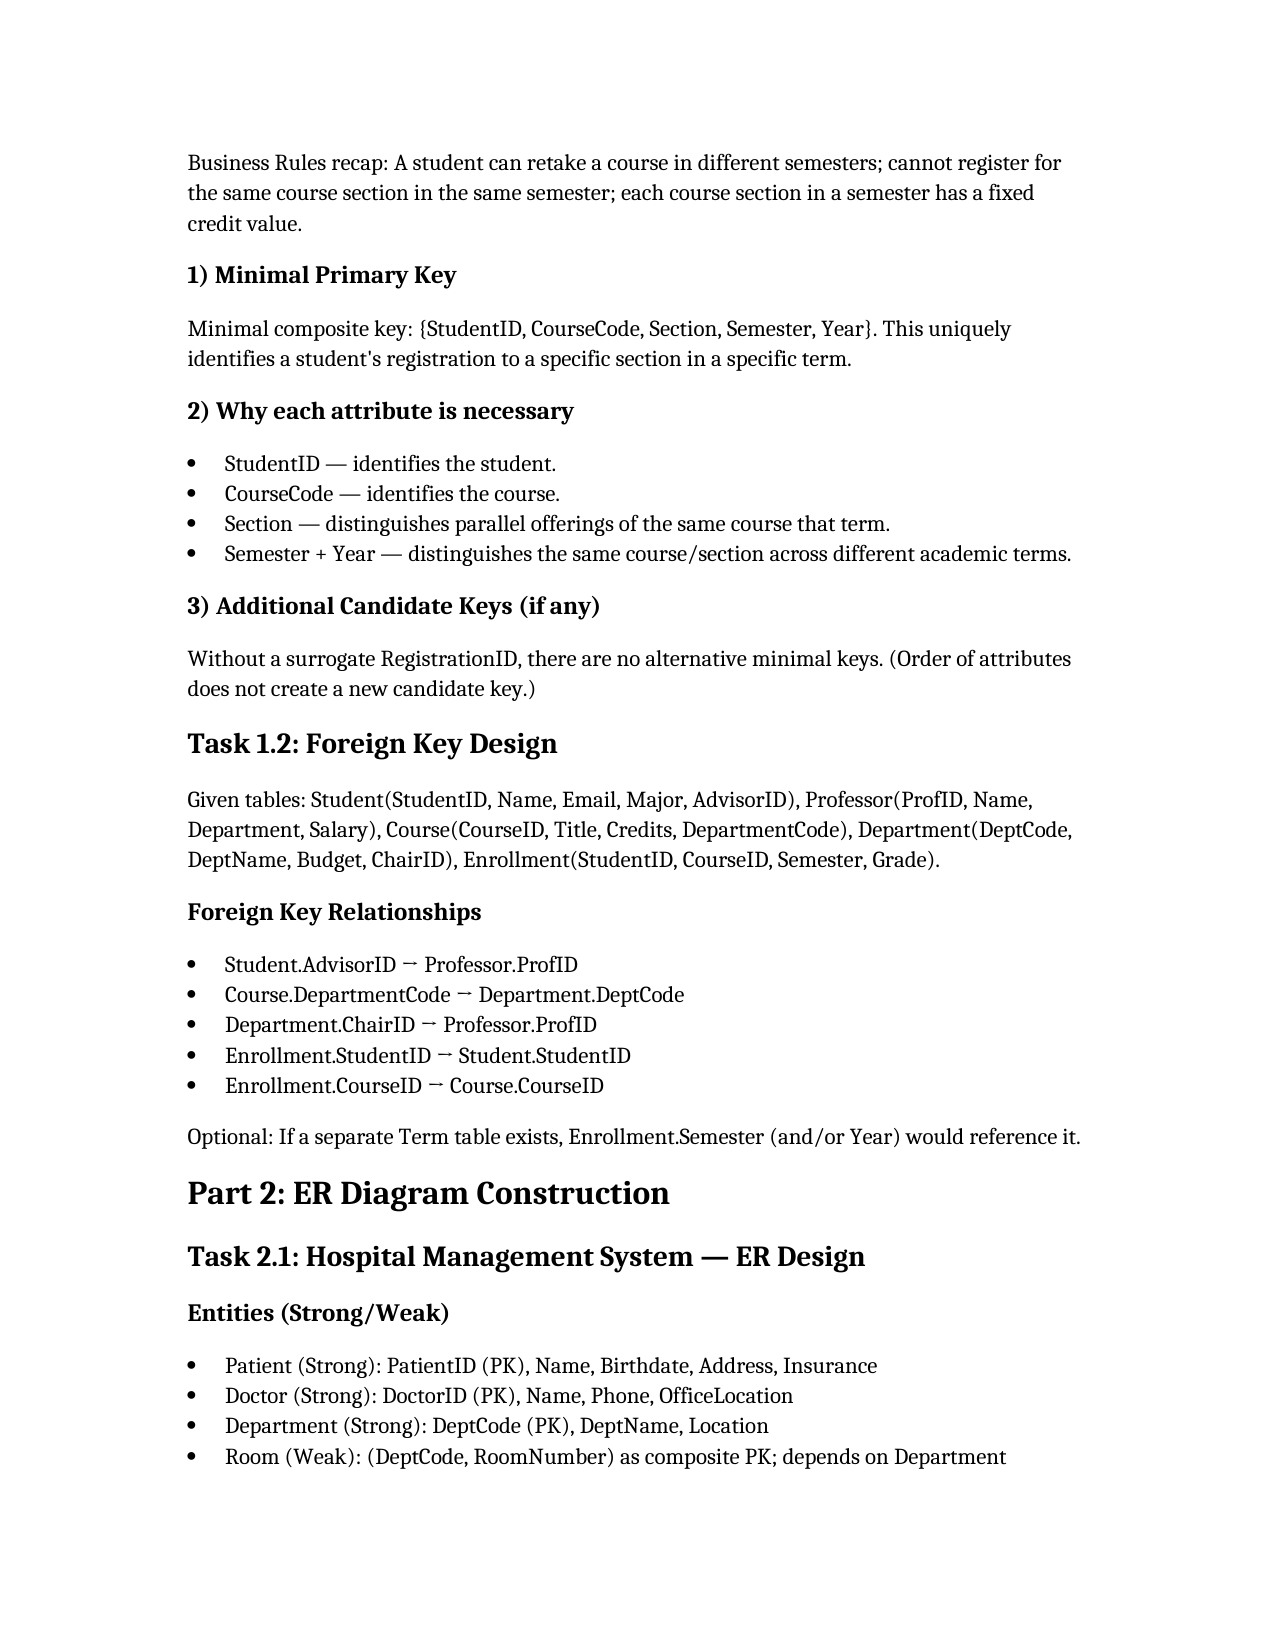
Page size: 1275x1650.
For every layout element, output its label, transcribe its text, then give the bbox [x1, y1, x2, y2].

list Student.AdvisorID → Professor.ProfID [187, 952, 1087, 978]
list Enrollment.StudentID → Student.StudentID [187, 1042, 1087, 1069]
list CourseCode — identifies the course. [187, 481, 1087, 507]
text Business Rules recap: A student can retake a course in different semesters; cannot register for the same course section in the same semester; each course section in a semester has a fixed credit value. [187, 150, 1087, 237]
list Department.ChairID → Professor.ProfID [187, 1012, 1087, 1039]
text Task 2.1: Hospital Management System — ER Design [187, 1240, 1087, 1273]
text 1) Minimal Primary Key [187, 261, 1087, 290]
text Foreign Key Relationships [187, 898, 1087, 927]
text Task 1.2: Foreign Key Design [187, 727, 1087, 761]
text Without a surrogate RegistrationID, there are no alternative minimal keys. (Order of attributes does not create a new candidate key.) [187, 646, 1087, 702]
text Part 2: ER Diagram Construction [187, 1175, 1087, 1213]
list Department (Strong): DeptCode (PK), DeptName, Location [187, 1413, 1087, 1440]
list Enrollment.CourseID → Course.CourseID [187, 1073, 1087, 1099]
list StudentID — identifies the student. [187, 450, 1087, 477]
list Semester + Year — distinguishes the same course/section across different academic terms. [187, 541, 1087, 567]
text Minimal composite key: {StudentID, CourseCode, Section, Semester, Year}. This uniquely identifies a student's registration to a specific section in a specific term. [187, 315, 1087, 372]
list Room (Weak): (DeptCode, RoomNumber) as composite PK; depends on Department [187, 1443, 1087, 1470]
list Section — distinguishes parallel offerings of the same course that term. [187, 511, 1087, 537]
text 2) Why each attribute is necessary [187, 397, 1087, 425]
text Given tables: Student(StudentID, Name, Email, Major, AdvisorID), Professor(ProfID, Name, Department, Salary), Course(CourseID, Title, Credits, DepartmentCode), Department(DeptCode, DeptName, Budget, ChairID), Enrollment(StudentID, CourseID, Semester, Grade). [187, 787, 1087, 873]
list Doctor (Strong): DoctorID (PK), Name, Phone, OfficeLocation [187, 1383, 1087, 1409]
list Course.DepartmentCode → Department.DeptCode [187, 982, 1087, 1008]
text Optional: If a separate Term table exists, Enrollment.Semester (and/or Year) would reference it. [187, 1124, 1087, 1150]
text 3) Additional Candidate Keys (if any) [187, 592, 1087, 621]
text Entities (Strong/Weak) [187, 1299, 1087, 1328]
list Patient (Strong): PatientID (PK), Name, Birthdate, Address, Insurance [187, 1353, 1087, 1379]
